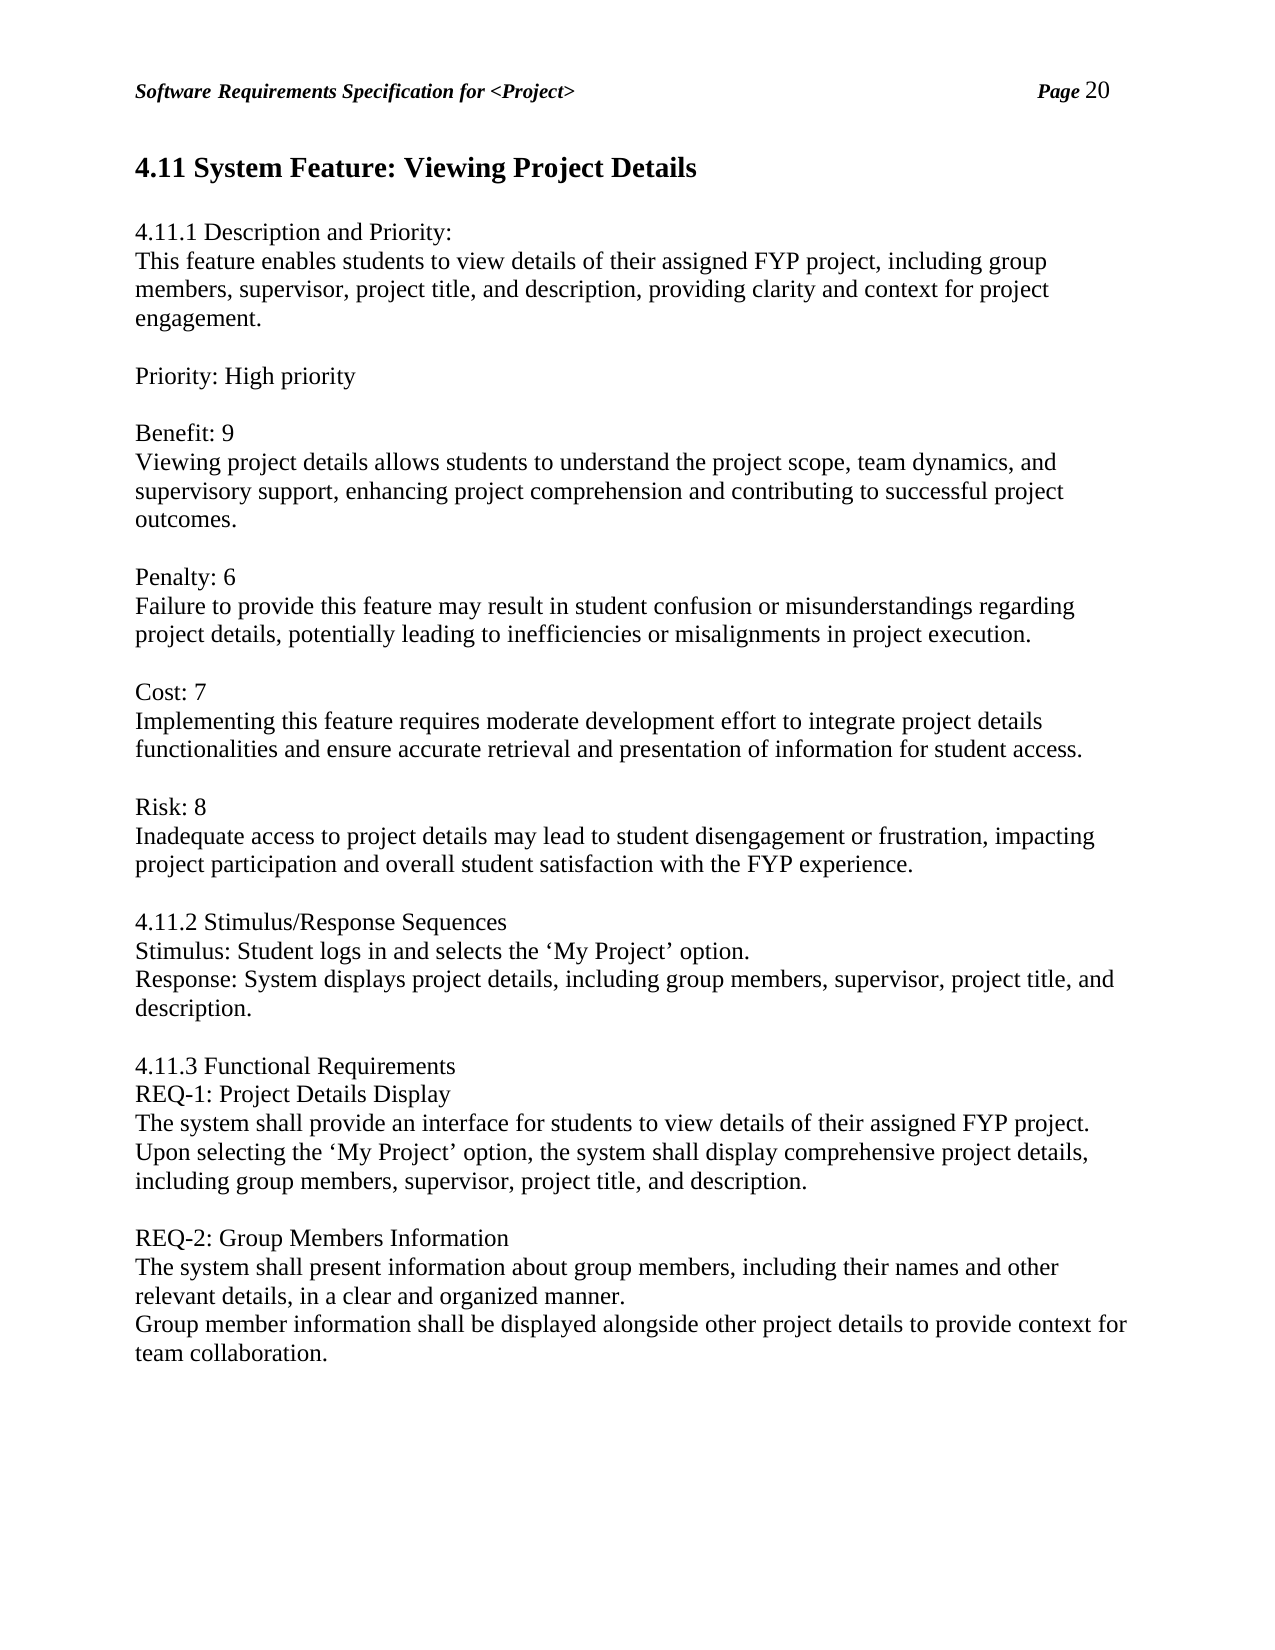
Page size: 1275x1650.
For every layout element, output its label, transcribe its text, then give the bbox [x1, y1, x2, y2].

text Stimulus: Student logs in and selects the ‘My Project’ option. [135, 936, 1140, 964]
text Group member information shall be displayed alongside other project details to provide context for team collaboration. [135, 1309, 1140, 1367]
text Upon selecting the ‘My Project’ option, the system shall display comprehensive project details, including group members, supervisor, project title, and description. [135, 1137, 1140, 1194]
text REQ-1: Project Details Display [135, 1079, 1140, 1108]
text Implementing this feature requires moderate development effort to integrate project details functionalities and ensure accurate retrieval and presentation of information for student access. [135, 706, 1140, 763]
text 4.11.2 Stimulus/Response Sequences [135, 907, 1140, 936]
text The system shall present information about group members, including their names and other relevant details, in a clear and organized manner. [135, 1252, 1140, 1309]
text Benefit: 9 [135, 418, 1140, 447]
text Priority: High priority [135, 361, 1140, 389]
text 4.11 System Feature: Viewing Project Details [135, 150, 1140, 183]
text 4.11.1 Description and Priority: [135, 217, 1140, 246]
text Response: System displays project details, including group members, supervisor, project title, and description. [135, 964, 1140, 1022]
text REQ-2: Group Members Information [135, 1223, 1140, 1252]
text Risk: 8 [135, 792, 1140, 821]
text Penalty: 6 [135, 562, 1140, 591]
text Viewing project details allows students to understand the project scope, team dynamics, and supervisory support, enhancing project comprehension and contributing to successful project outcomes. [135, 447, 1140, 533]
text Inadequate access to project details may lead to student disengagement or frustration, impacting project participation and overall student satisfaction with the FYP experience. [135, 821, 1140, 878]
text 4.11.3 Functional Requirements [135, 1051, 1140, 1079]
text This feature enables students to view details of their assigned FYP project, including group members, supervisor, project title, and description, providing clarity and context for project engagement. [135, 246, 1140, 332]
text Cost: 7 [135, 677, 1140, 706]
text Failure to provide this feature may result in student confusion or misunderstandings regarding project details, potentially leading to inefficiencies or misalignments in project execution. [135, 591, 1140, 648]
text The system shall provide an interface for students to view details of their assigned FYP project. [135, 1108, 1140, 1137]
